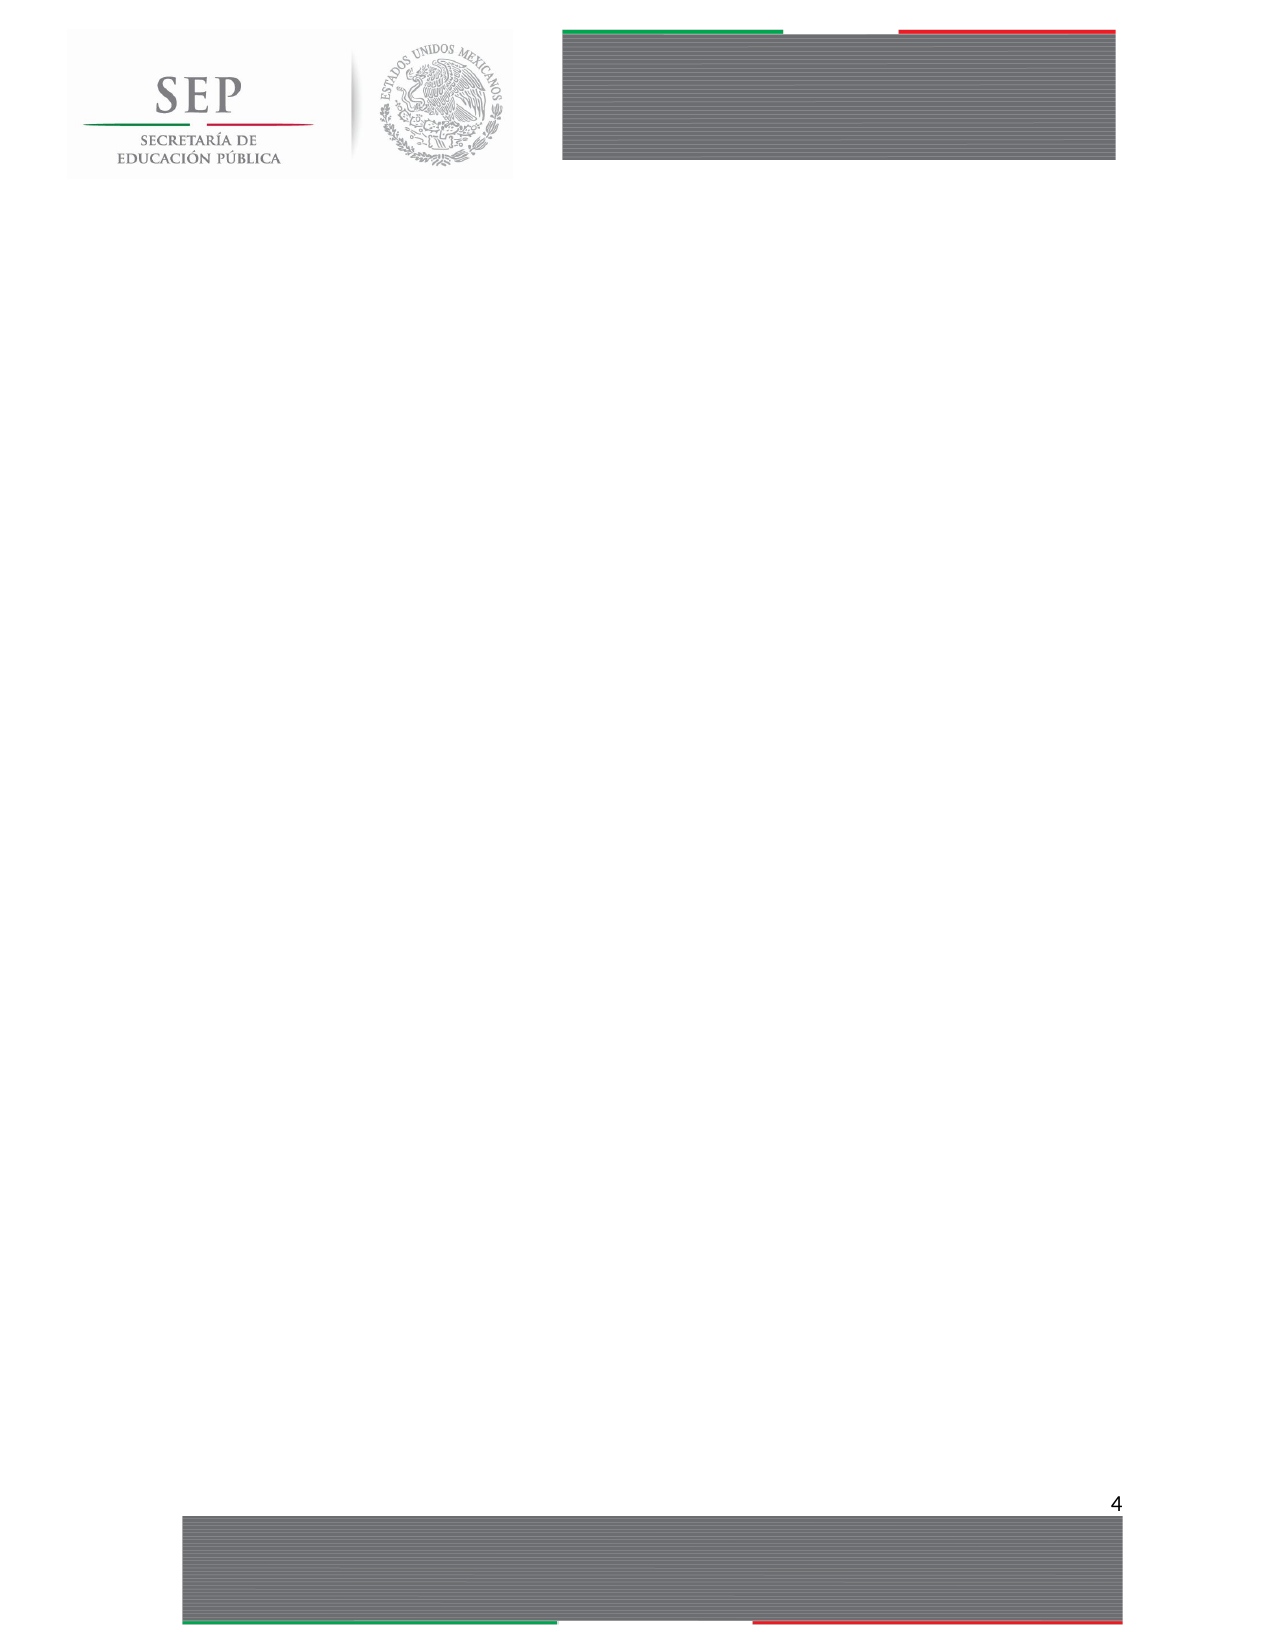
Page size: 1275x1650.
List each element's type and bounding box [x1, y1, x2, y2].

picture [66, 29, 513, 179]
